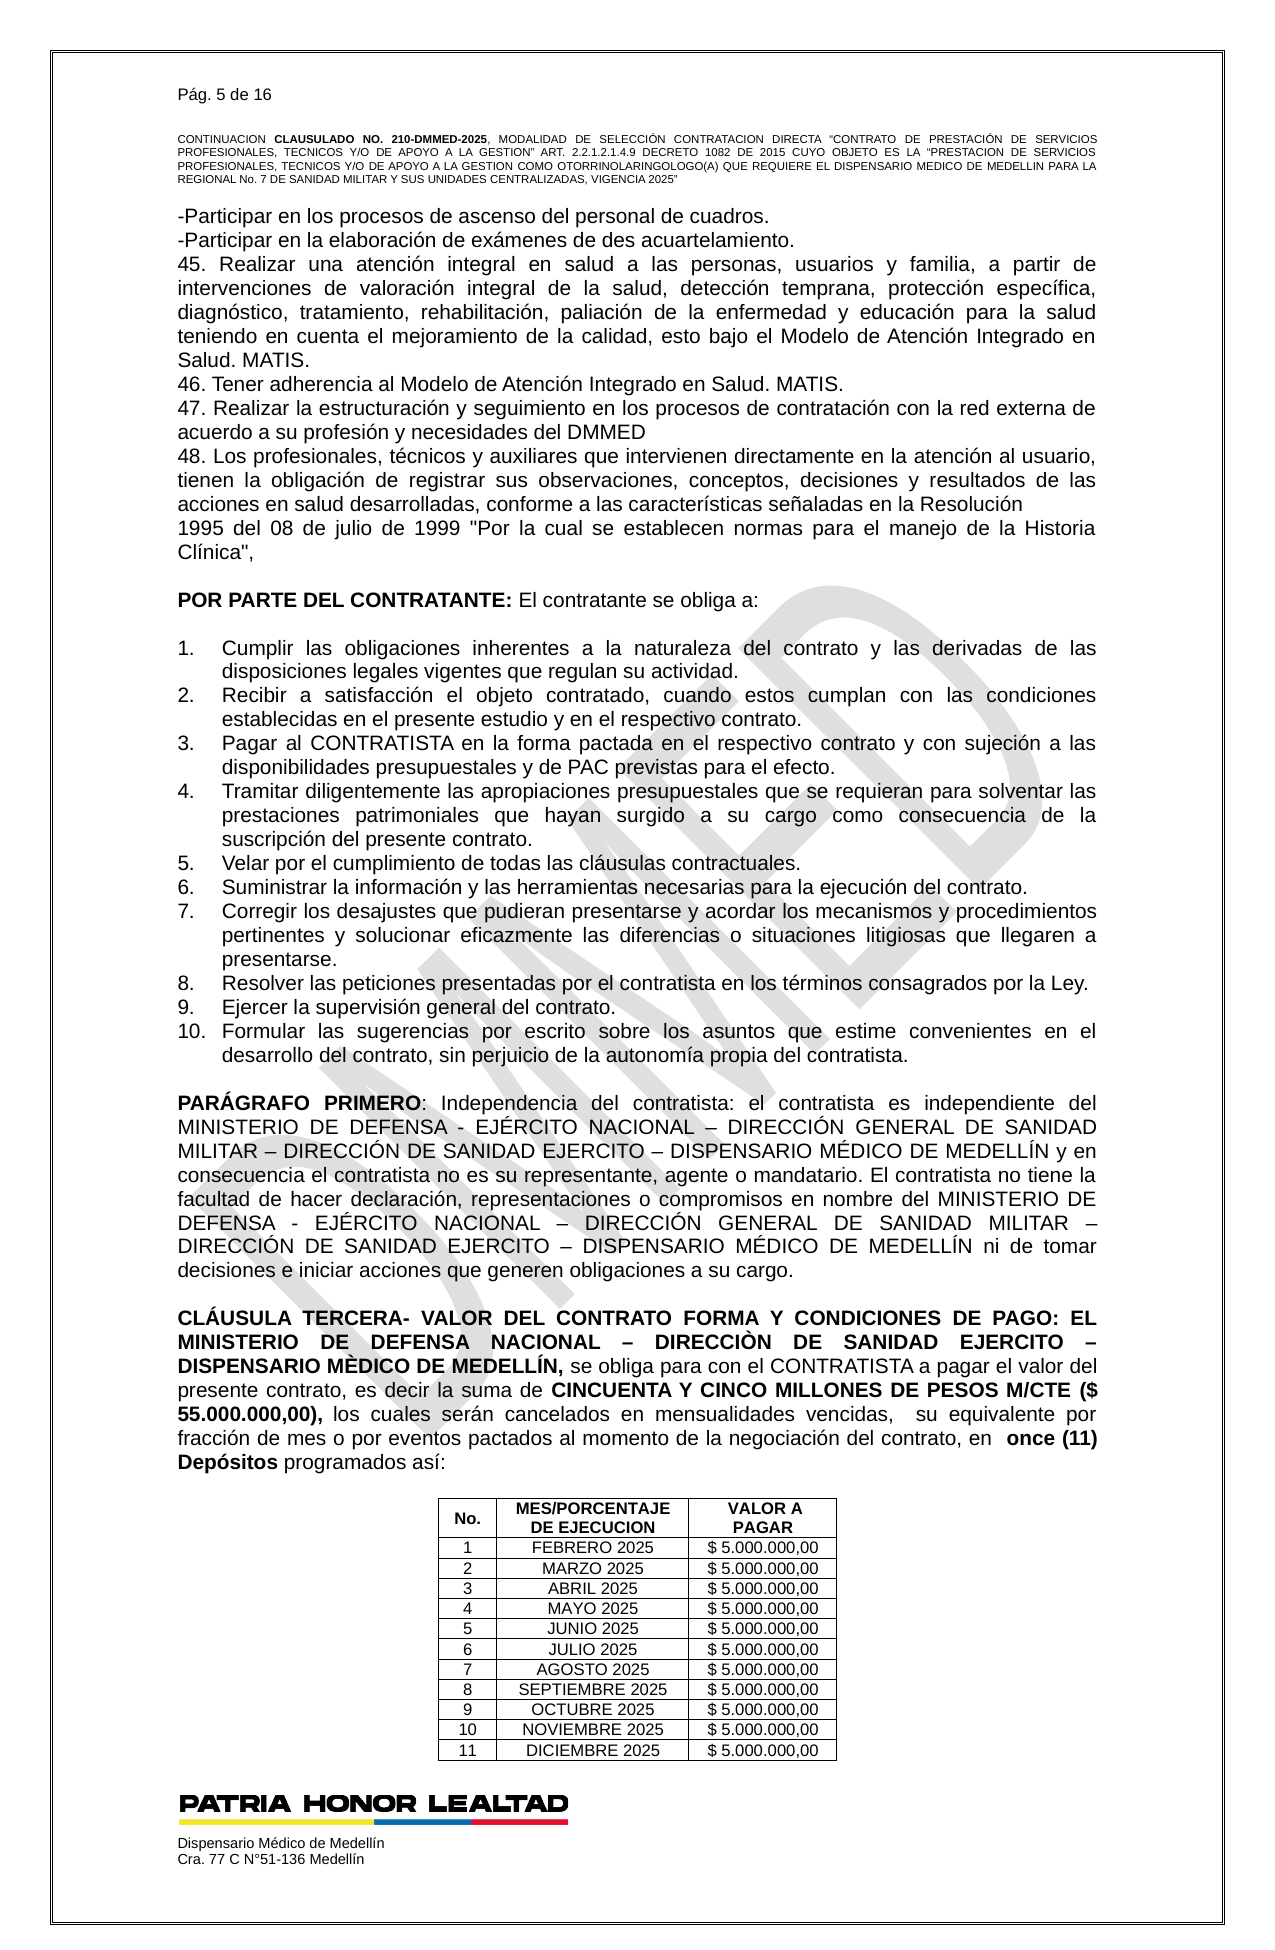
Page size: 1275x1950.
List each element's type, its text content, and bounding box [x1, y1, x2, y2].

table_cell $ 5.000.000,00 [689, 1680, 836, 1699]
text PARÁGRAFO PRIMERO: Independencia del contratista: el contratista es independiente del MINISTERIO DE DEFENSA - EJÉRCITO NACIONAL – DIRECCIÓN GENERAL DE SANIDAD MILITAR – DIRECCIÓN DE SANIDAD EJERCITO – DISPENSARIO MÉDICO DE MEDELLÍN y en consecuencia el contratista no es su representante, agente o mandatario. El contratista no tiene la facultad de hacer declaración, representaciones o compromisos en nombre del MINISTERIO DE DEFENSA - EJÉRCITO NACIONAL – DIRECCIÓN GENERAL DE SANIDAD MILITAR – DIRECCIÓN DE SANIDAD EJERCITO – DISPENSARIO MÉDICO DE MEDELLÍN ni de tomar decisiones e iniciar acciones que generen obligaciones a su cargo. [177, 1091, 1098, 1282]
text 45. Realizar una atención integral en salud a las personas, usuarios y familia, a partir de intervenciones de valoración integral de la salud, detección temprana, protección específica, diagnóstico, tratamiento, rehabilitación, paliación de la enfermedad y educación para la salud teniendo en cuenta el mejoramiento de la calidad, esto bajo el Modelo de Atención Integrado en Salud. MATIS. [177, 252, 1098, 372]
list Recibir a satisfacción el objeto contratado, cuando estos cumplan con las condiciones establecidas en el presente estudio y en el respectivo contrato. [177, 683, 1098, 731]
table_cell DICIEMBRE 2025 [497, 1740, 688, 1759]
table_header MES/PORCENTAJE DE EJECUCION [497, 1499, 688, 1537]
table_cell SEPTIEMBRE 2025 [497, 1680, 688, 1699]
text 46. Tener adherencia al Modelo de Atención Integrado en Salud. MATIS. [177, 372, 1098, 396]
table_cell 9 [439, 1700, 496, 1719]
table_cell $ 5.000.000,00 [689, 1639, 836, 1658]
text -Participar en los procesos de ascenso del personal de cuadros. [177, 204, 1098, 228]
table_cell 11 [439, 1740, 496, 1759]
list Cumplir las obligaciones inherentes a la naturaleza del contrato y las derivadas de las disposiciones legales vigentes que regulan su actividad. [177, 635, 1098, 683]
table_cell $ 5.000.000,00 [689, 1619, 836, 1638]
table_cell 1 [439, 1538, 496, 1557]
table_header No. [439, 1499, 496, 1537]
text 48. Los profesionales, técnicos y auxiliares que intervienen directamente en la atención al usuario, tienen la obligación de registrar sus observaciones, conceptos, decisiones y resultados de las acciones en salud desarrolladas, conforme a las características señaladas en la Resolución [177, 444, 1098, 516]
list Resolver las peticiones presentadas por el contratista en los términos consagrados por la Ley. [177, 971, 1098, 995]
list Ejercer la supervisión general del contrato. [177, 995, 1098, 1019]
list Pagar al CONTRATISTA en la forma pactada en el respectivo contrato y con sujeción a las disponibilidades presupuestales y de PAC previstas para el efecto. [177, 731, 1098, 779]
table_cell JUNIO 2025 [497, 1619, 688, 1638]
table_cell $ 5.000.000,00 [689, 1559, 836, 1578]
table_cell $ 5.000.000,00 [689, 1720, 836, 1739]
table_cell 7 [439, 1660, 496, 1679]
table_cell AGOSTO 2025 [497, 1660, 688, 1679]
list Tramitar diligentemente las apropiaciones presupuestales que se requieran para solventar las prestaciones patrimoniales que hayan surgido a su cargo como consecuencia de la suscripción del presente contrato. [177, 779, 1098, 851]
table_cell OCTUBRE 2025 [497, 1700, 688, 1719]
table_header VALOR A PAGAR [689, 1499, 836, 1537]
list Suministrar la información y las herramientas necesarias para la ejecución del contrato. [177, 875, 1098, 899]
text 1995 del 08 de julio de 1999 "Por la cual se establecen normas para el manejo de la Historia Clínica", [177, 516, 1098, 563]
table_cell 10 [439, 1720, 496, 1739]
table_cell 5 [439, 1619, 496, 1638]
table_cell FEBRERO 2025 [497, 1538, 688, 1557]
table_cell ABRIL 2025 [497, 1579, 688, 1598]
text POR PARTE DEL CONTRATANTE: El contratante se obliga a: [177, 587, 1098, 611]
table_cell JULIO 2025 [497, 1639, 688, 1658]
table_cell 4 [439, 1599, 496, 1618]
text 47. Realizar la estructuración y seguimiento en los procesos de contratación con la red externa de acuerdo a su profesión y necesidades del DMMED [177, 396, 1098, 444]
table_cell $ 5.000.000,00 [689, 1700, 836, 1719]
list Corregir los desajustes que pudieran presentarse y acordar los mecanismos y procedimientos pertinentes y solucionar eficazmente las diferencias o situaciones litigiosas que llegaren a presentarse. [177, 899, 1098, 971]
table_cell 2 [439, 1559, 496, 1578]
table_cell $ 5.000.000,00 [689, 1538, 836, 1557]
text -Participar en la elaboración de exámenes de des acuartelamiento. [177, 228, 1098, 252]
table_cell 6 [439, 1639, 496, 1658]
table_cell NOVIEMBRE 2025 [497, 1720, 688, 1739]
table_cell MAYO 2025 [497, 1599, 688, 1618]
table_cell 8 [439, 1680, 496, 1699]
text CLÁUSULA TERCERA- VALOR DEL CONTRATO FORMA Y CONDICIONES DE PAGO: EL MINISTERIO DE DEFENSA NACIONAL – DIRECCIÒN DE SANIDAD EJERCITO – DISPENSARIO MÈDICO DE MEDELLÍN, se obliga para con el CONTRATISTA a pagar el valor del presente contrato, es decir la suma de CINCUENTA Y CINCO MILLONES DE PESOS M/CTE ($ 55.000.000,00), los cuales serán cancelados en mensualidades vencidas, su equivalente por fracción de mes o por eventos pactados al momento de la negociación del contrato, en once (11) Depósitos programados así: [177, 1306, 1098, 1474]
table_cell $ 5.000.000,00 [689, 1599, 836, 1618]
list Formular las sugerencias por escrito sobre los asuntos que estime convenientes en el desarrollo del contrato, sin perjuicio de la autonomía propia del contratista. [177, 1019, 1098, 1067]
table_cell $ 5.000.000,00 [689, 1579, 836, 1598]
list Velar por el cumplimiento de todas las cláusulas contractuales. [177, 851, 1098, 875]
table_cell MARZO 2025 [497, 1559, 688, 1578]
table_cell 3 [439, 1579, 496, 1598]
picture [179, 1795, 569, 1825]
table_cell $ 5.000.000,00 [689, 1740, 836, 1759]
table_cell $ 5.000.000,00 [689, 1660, 836, 1679]
